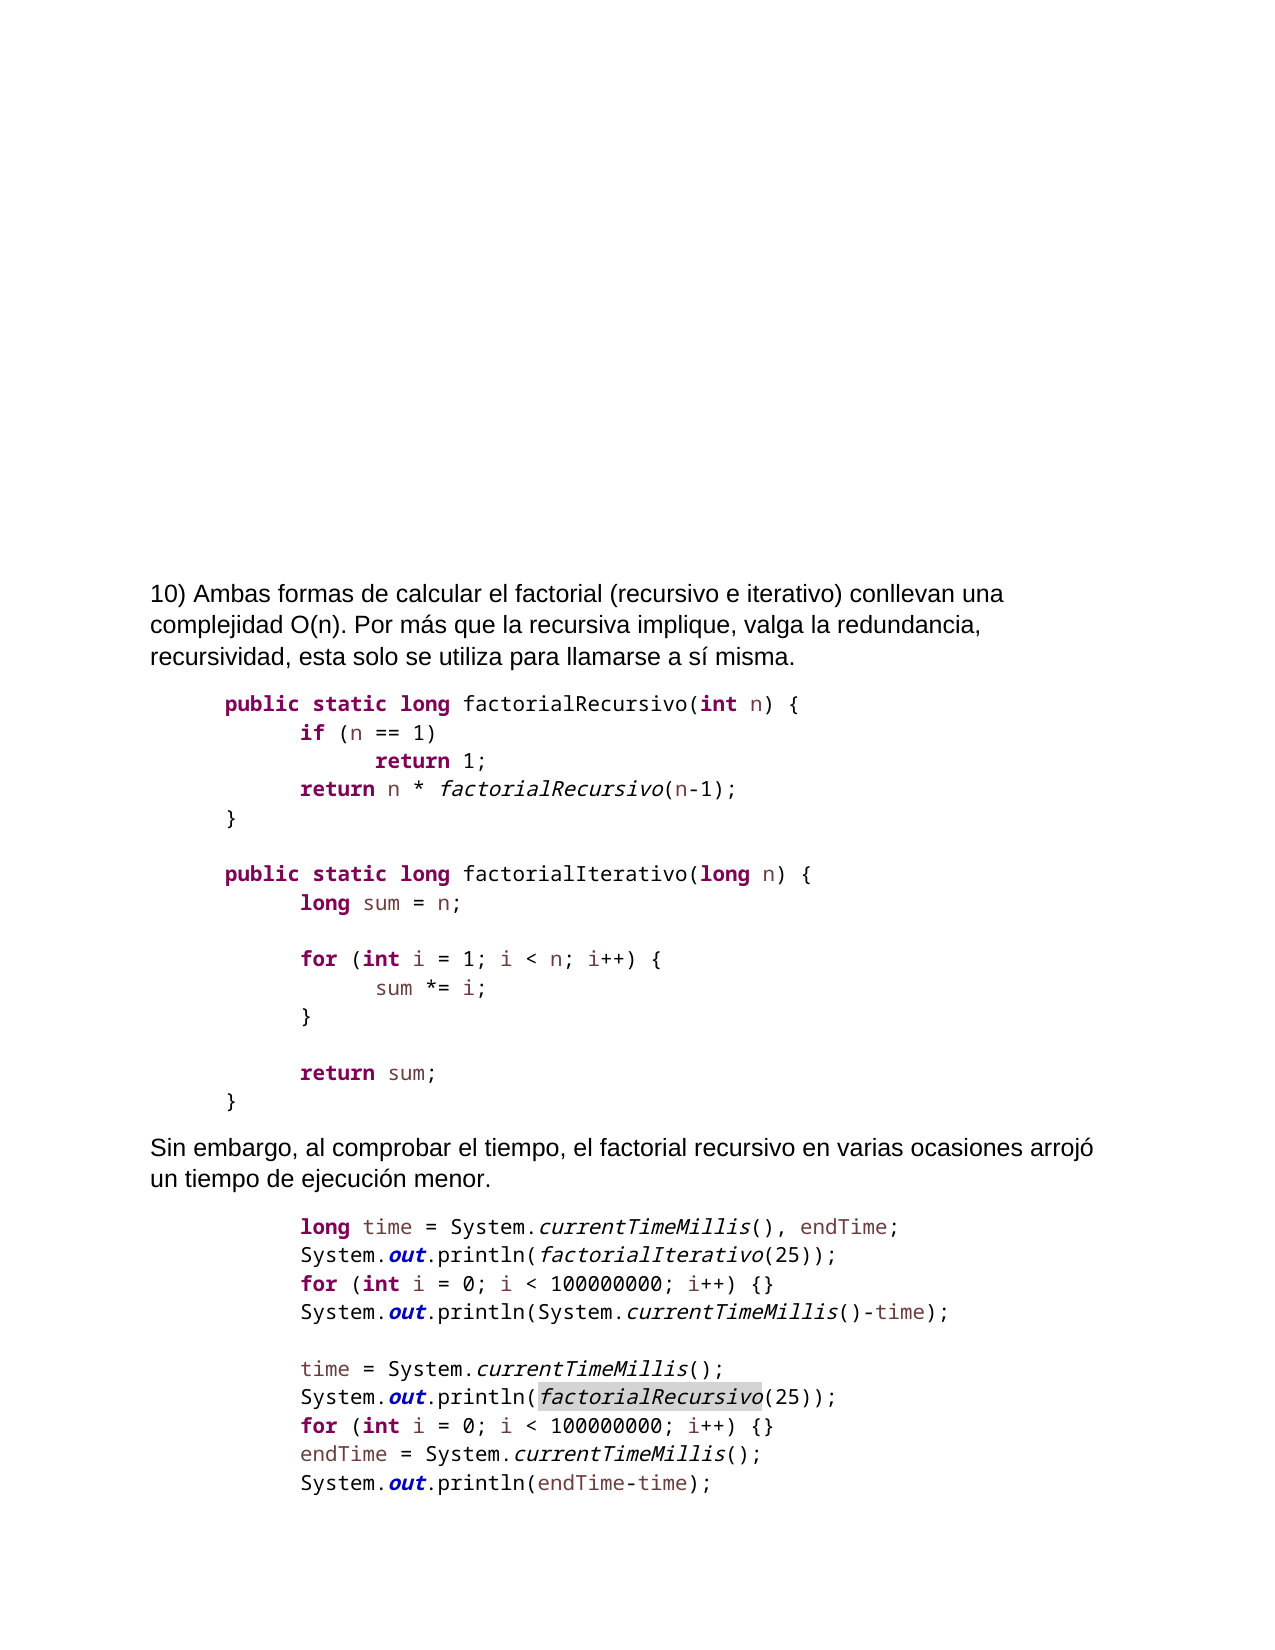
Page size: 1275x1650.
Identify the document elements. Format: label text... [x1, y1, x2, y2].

text return sum; [150, 1058, 1125, 1086]
text long time = System.currentTimeMillis(), endTime; [150, 1212, 1125, 1241]
text return 1; [150, 746, 1125, 774]
text } [150, 803, 1125, 831]
text System.out.println(factorialIterativo(25)); [150, 1241, 1125, 1269]
text System.out.println(System.currentTimeMillis()-time); [150, 1297, 1125, 1326]
text long sum = n; [150, 888, 1125, 916]
text Sin embargo, al comprobar el tiempo, el factorial recursivo en varias ocasiones arrojó un tiempo de ejecución menor. [150, 1133, 1125, 1193]
text sum *= i; [150, 973, 1125, 1001]
text endTime = System.currentTimeMillis(); [150, 1439, 1125, 1468]
text System.out.println(factorialRecursivo(25)); [762, 1382, 1125, 1411]
text for (int i = 1; i < n; i++) { [150, 944, 1125, 973]
text System.out.println(endTime-time); [150, 1468, 1125, 1496]
text for (int i = 0; i < 100000000; i++) {} [150, 1411, 1125, 1439]
text 10) Ambas formas de calcular el factorial (recursivo e iterativo) conllevan una complejidad O(n). Por más que la recursiva implique, valga la redundancia, recursividad, esta solo se utiliza para llamarse a sí misma. [150, 579, 1125, 670]
text return n * factorialRecursivo(n-1); [150, 774, 1125, 803]
text time = System.currentTimeMillis(); [150, 1354, 1125, 1382]
text if (n == 1) [150, 718, 1125, 746]
text public static long factorialIterativo(long n) { [150, 859, 1125, 888]
text public static long factorialRecursivo(int n) { [150, 689, 1125, 718]
text } [150, 1086, 1125, 1114]
text System.out.println(factorialRecursivo(25)); [150, 1382, 538, 1411]
text } [150, 1001, 1125, 1029]
text for (int i = 0; i < 100000000; i++) {} [150, 1269, 1125, 1297]
